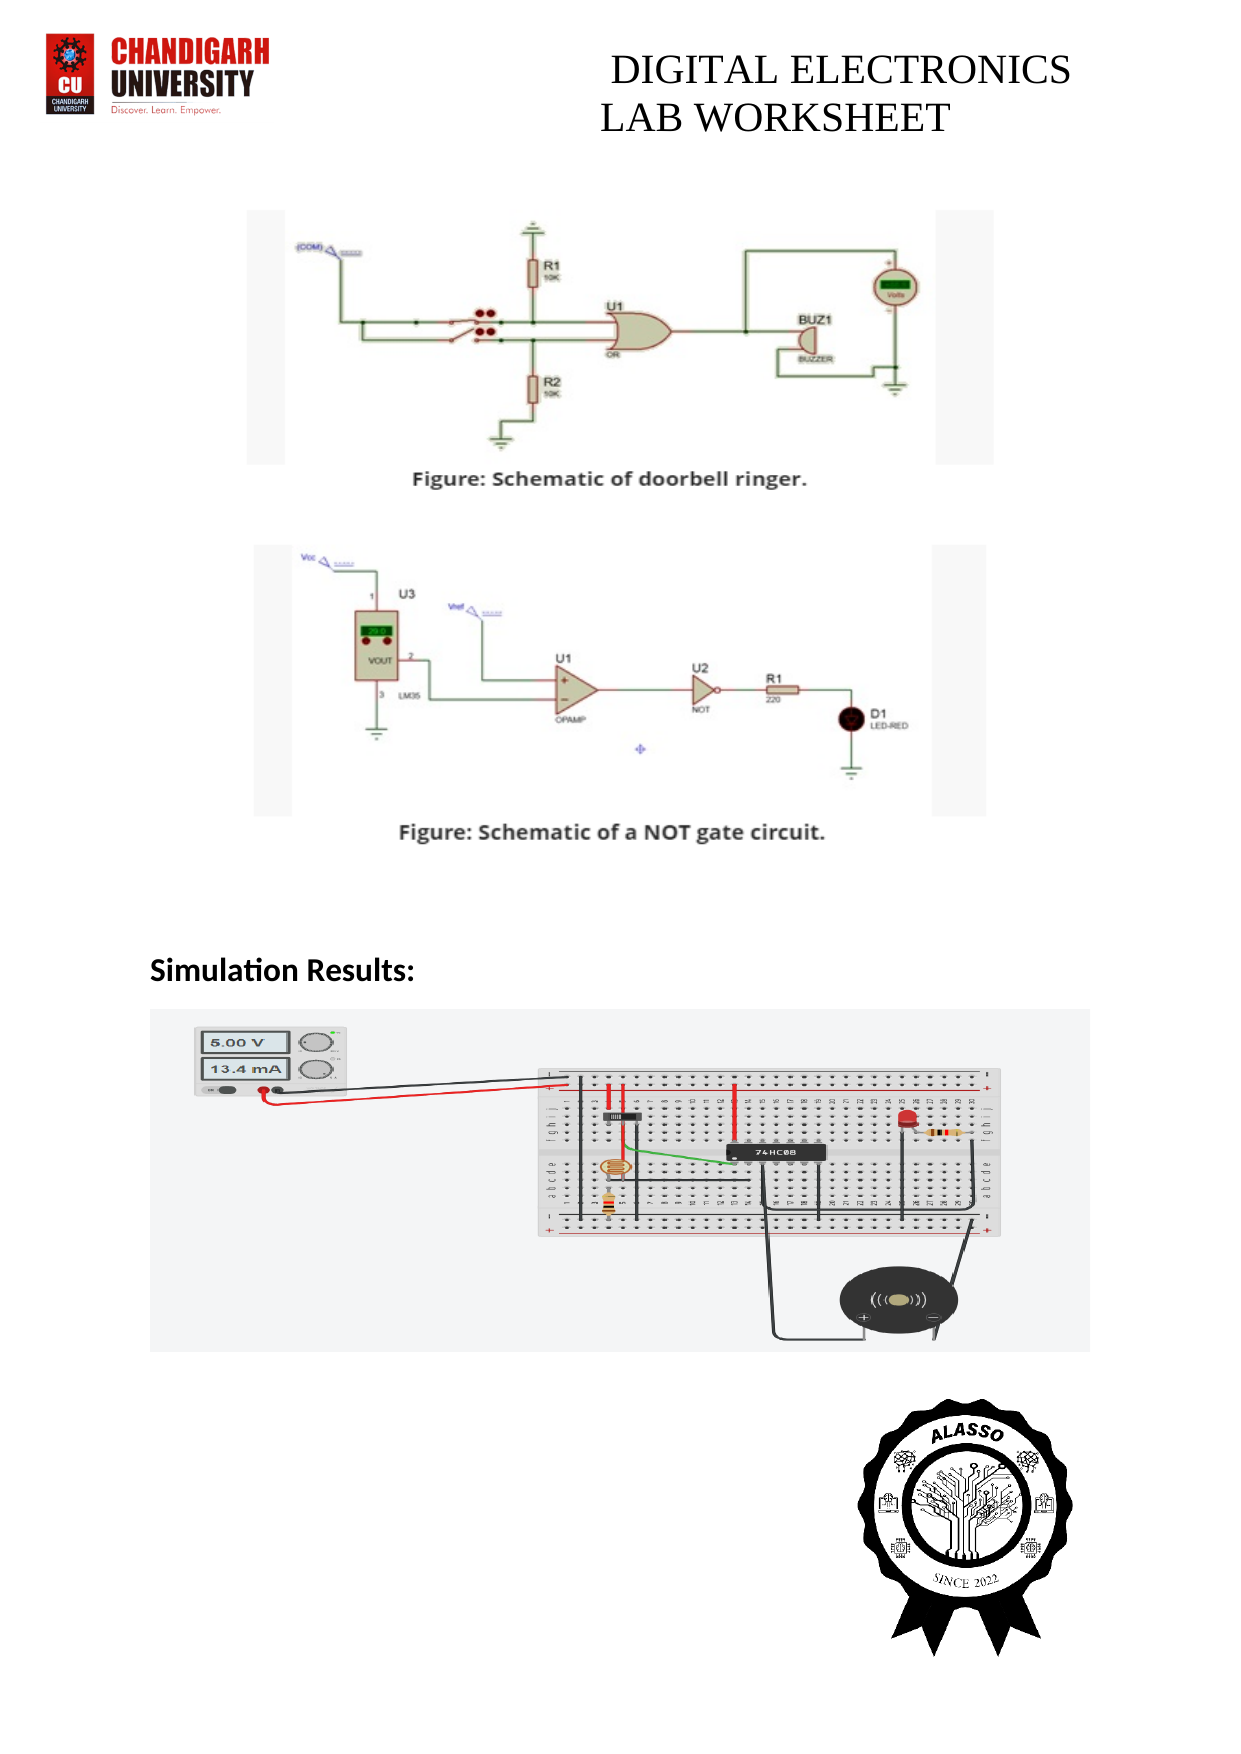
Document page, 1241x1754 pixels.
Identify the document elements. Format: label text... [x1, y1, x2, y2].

picture [40, 29, 274, 123]
picture [253, 529, 987, 875]
text Simulation Results: [150, 948, 1090, 989]
picture [857, 1399, 1073, 1657]
picture [150, 1009, 1091, 1352]
picture [246, 168, 994, 511]
